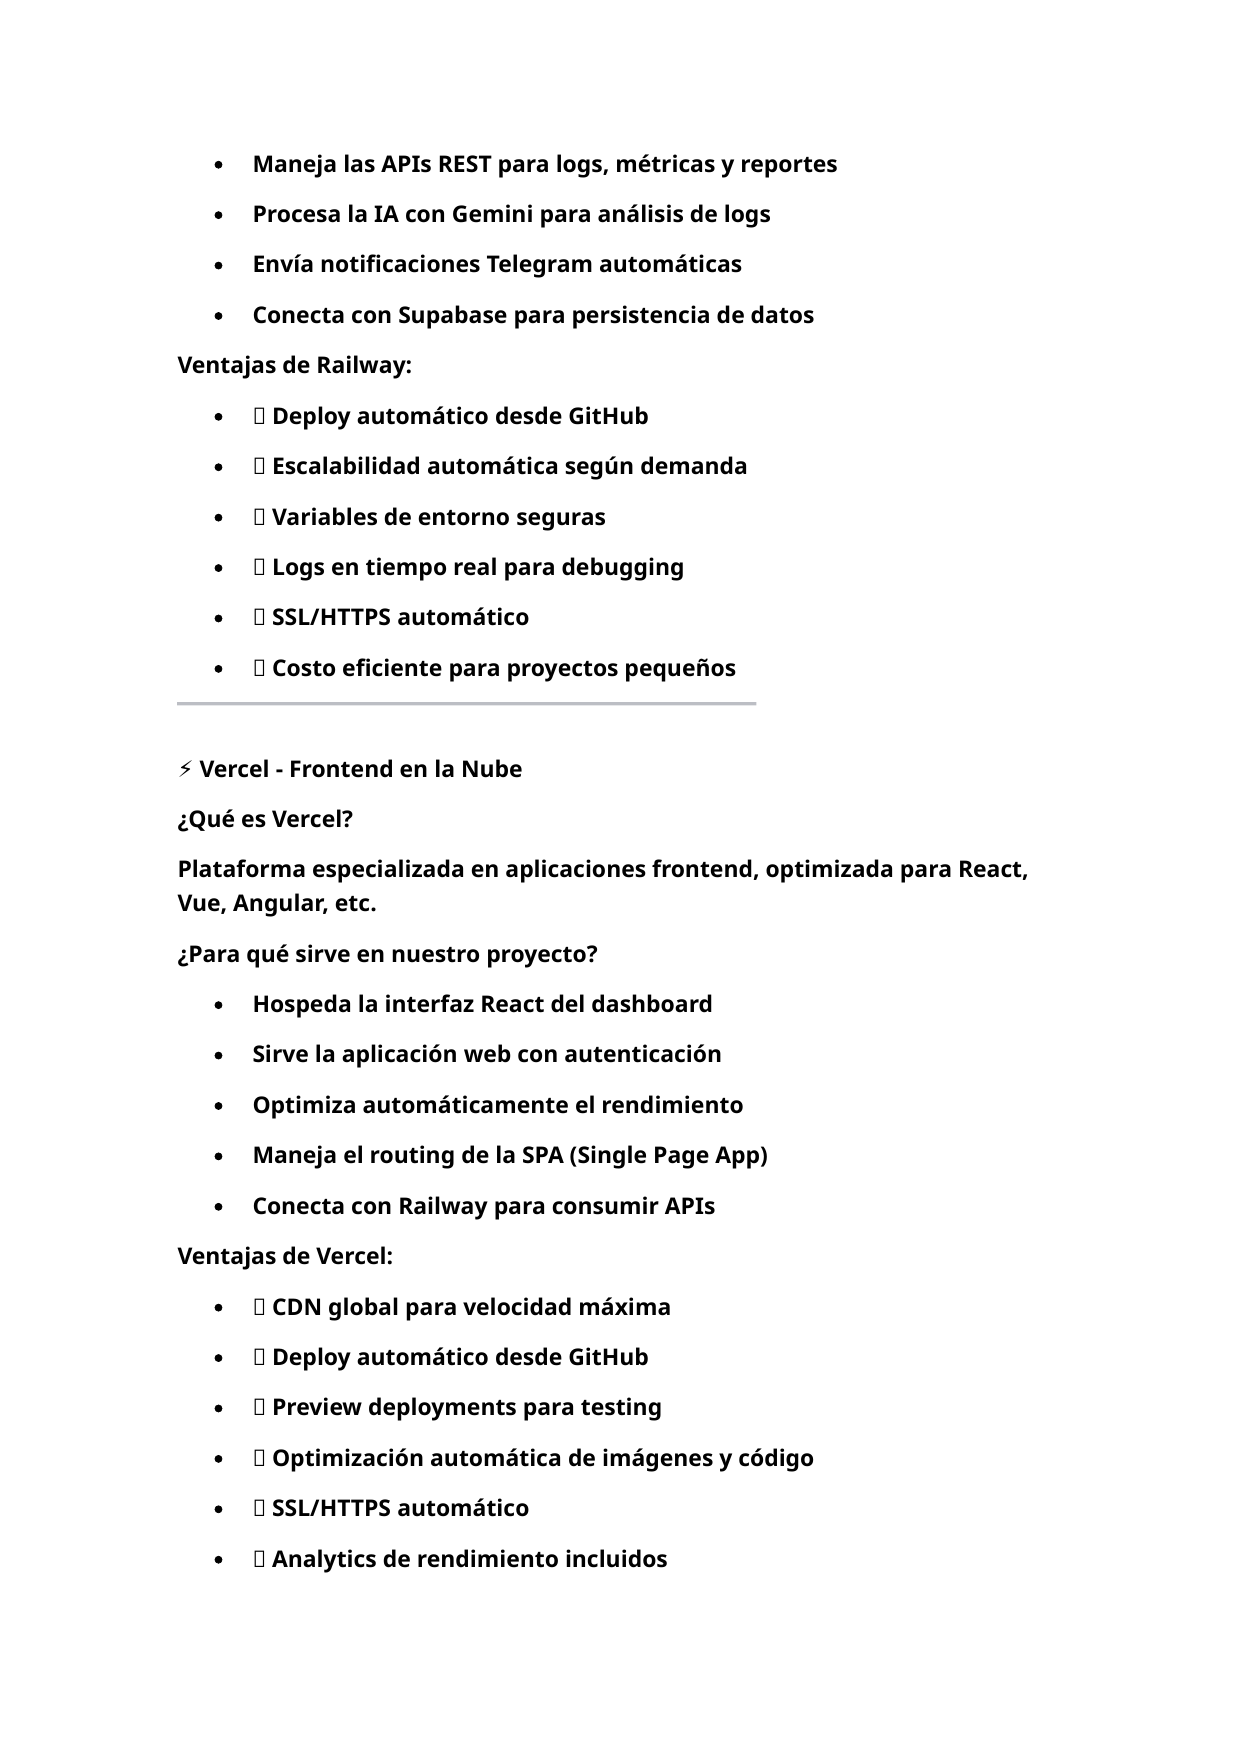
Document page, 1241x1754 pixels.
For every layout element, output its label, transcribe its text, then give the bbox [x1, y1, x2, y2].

text Plataforma especializada en aplicaciones frontend, optimizada para React, Vue, Angular, etc. [177, 853, 1063, 918]
list ✅ Deploy automático desde GitHub [215, 400, 1063, 431]
list Sirve la aplicación web con autenticación [215, 1038, 1063, 1070]
list ✅ SSL/HTTPS automático [215, 1492, 1063, 1523]
list Hospeda la interfaz React del dashboard [215, 988, 1063, 1019]
list Conecta con Supabase para persistencia de datos [215, 299, 1063, 330]
list ✅ CDN global para velocidad máxima [215, 1291, 1063, 1322]
list Envía notificaciones Telegram automáticas [215, 248, 1063, 280]
list Maneja el routing de la SPA (Single Page App) [215, 1139, 1063, 1171]
list ✅ Deploy automático desde GitHub [215, 1341, 1063, 1372]
list ✅ Analytics de rendimiento incluidos [215, 1543, 1063, 1574]
text ¿Qué es Vercel? [177, 803, 1063, 834]
list ✅ SSL/HTTPS automático [215, 601, 1063, 633]
text ⚡ Vercel - Frontend en la Nube [177, 753, 1063, 784]
list Procesa la IA con Gemini para análisis de logs [215, 198, 1063, 229]
list Maneja las APIs REST para logs, métricas y reportes [215, 148, 1063, 179]
list ✅ Escalabilidad automática según demanda [215, 450, 1063, 481]
list ✅ Costo eficiente para proyectos pequeños [215, 652, 1063, 683]
list Optimiza automáticamente el rendimiento [215, 1089, 1063, 1120]
list ✅ Logs en tiempo real para debugging [215, 551, 1063, 582]
text Ventajas de Vercel: [177, 1240, 1063, 1271]
text ¿Para qué sirve en nuestro proyecto? [177, 938, 1063, 969]
text Ventajas de Railway: [177, 349, 1063, 381]
list Conecta con Railway para consumir APIs [215, 1190, 1063, 1221]
list ✅ Variables de entorno seguras [215, 501, 1063, 532]
list ✅ Optimización automática de imágenes y código [215, 1442, 1063, 1473]
list ✅ Preview deployments para testing [215, 1391, 1063, 1423]
